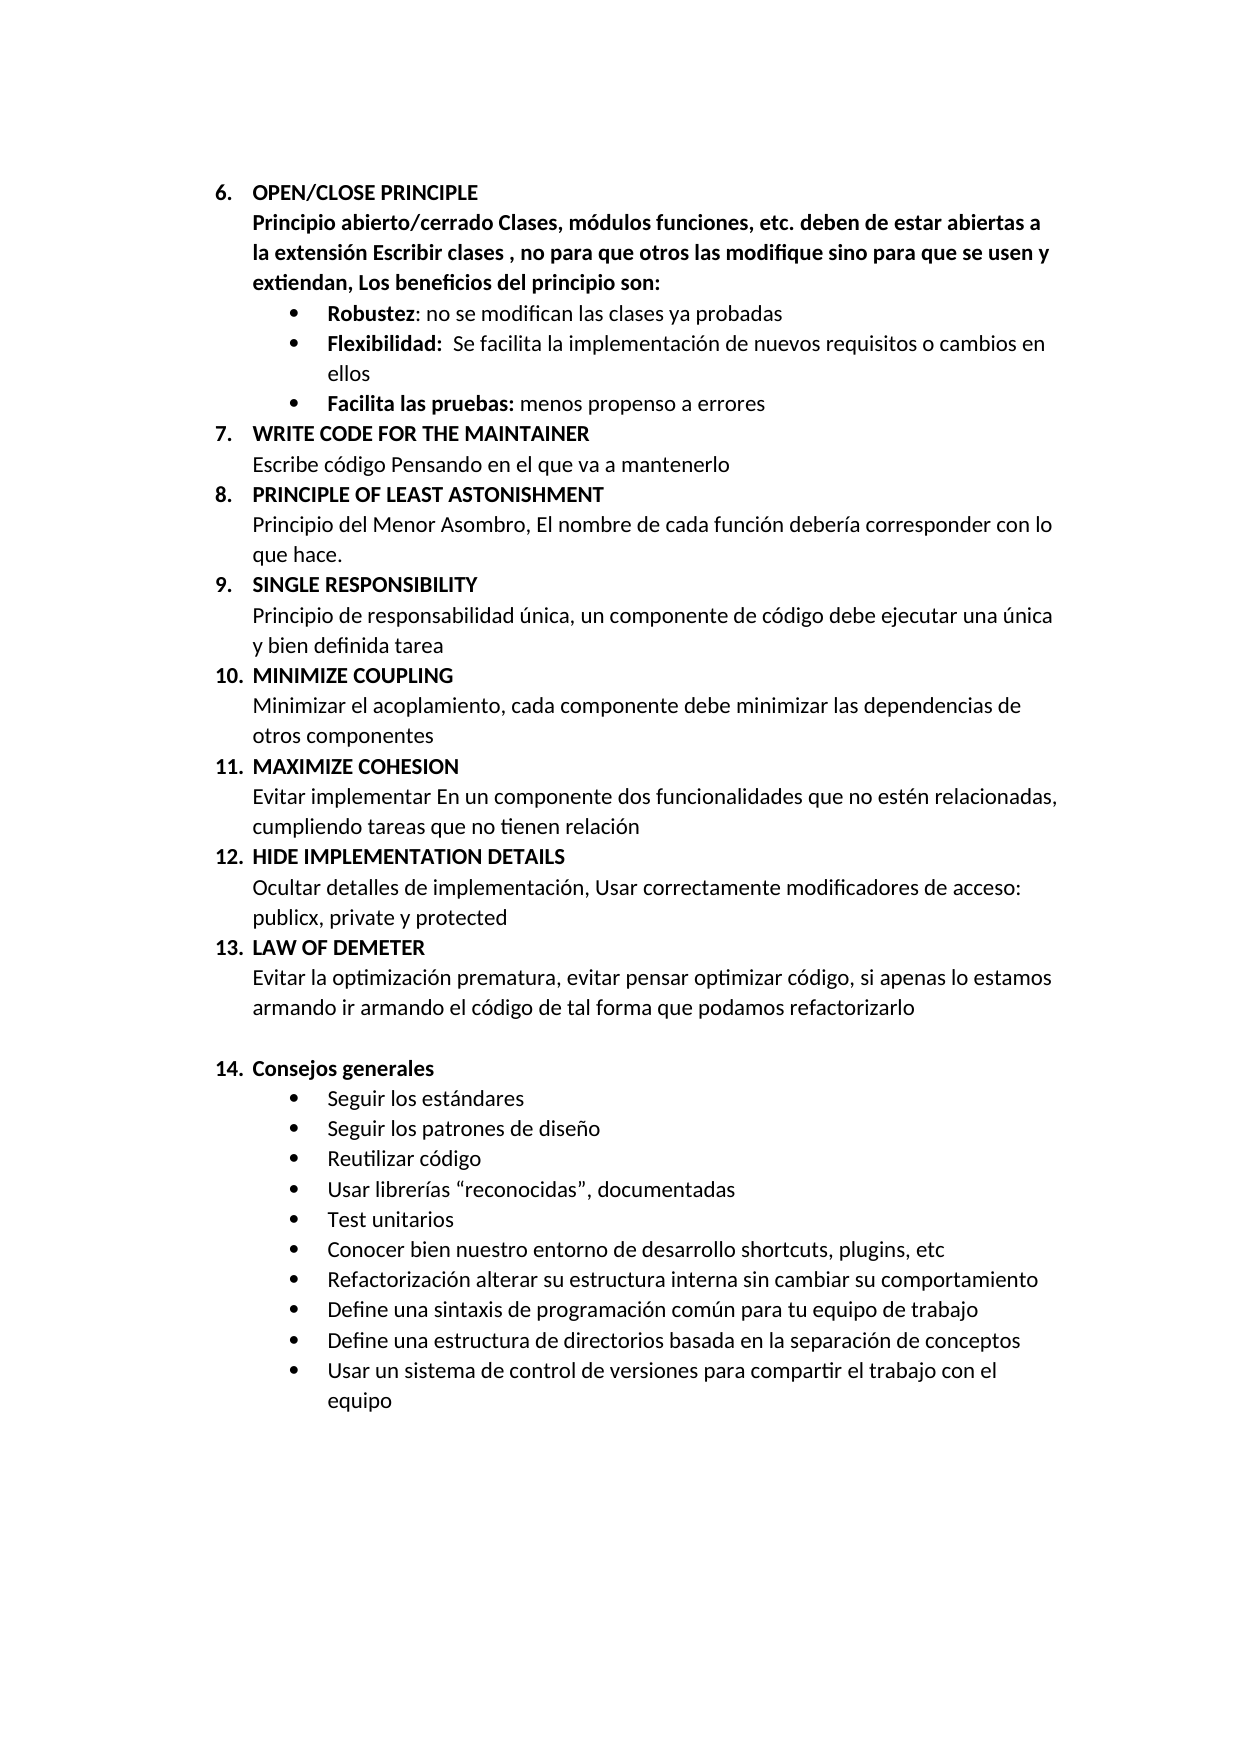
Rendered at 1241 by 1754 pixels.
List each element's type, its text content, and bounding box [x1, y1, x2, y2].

list HIDE IMPLEMENTATION DETAILS [215, 842, 1063, 870]
list Usar librerías “reconocidas”, documentadas [290, 1175, 1063, 1203]
list Flexibilidad: Se facilita la implementación de nuevos requisitos o cambios en ellos [290, 329, 1063, 387]
list SINGLE RESPONSIBILITY [215, 571, 1063, 598]
list Consejos generales [215, 1054, 1063, 1082]
list Evitar implementar En un componente dos funcionalidades que no estén relacionadas, cumpliendo tareas que no tienen relación [252, 782, 1063, 840]
list Principio abierto/cerrado Clases, módulos funciones, etc. deben de estar abiertas a la extensión Escribir clases , no para que otros las modifique sino para que se usen y extiendan, Los beneficios del principio son: [252, 208, 1063, 296]
list Refactorización alterar su estructura interna sin cambiar su comportamiento [290, 1265, 1063, 1293]
list Robustez: no se modifican las clases ya probadas [290, 299, 1063, 327]
list OPEN/CLOSE PRINCIPLE [215, 178, 1063, 206]
list Seguir los estándares [290, 1084, 1063, 1112]
list MAXIMIZE COHESION [215, 752, 1063, 780]
list Facilita las pruebas: menos propenso a errores [290, 389, 1063, 417]
list Define una estructura de directorios basada en la separación de conceptos [290, 1326, 1063, 1354]
list Conocer bien nuestro entorno de desarrollo shortcuts, plugins, etc [290, 1235, 1063, 1263]
list Minimizar el acoplamiento, cada componente debe minimizar las dependencias de otros componentes [252, 691, 1063, 749]
list Principio de responsabilidad única, un componente de código debe ejecutar una única y bien definida tarea [252, 601, 1063, 659]
list Seguir los patrones de diseño [290, 1114, 1063, 1142]
list LAW OF DEMETER [215, 933, 1063, 961]
list Usar un sistema de control de versiones para compartir el trabajo con el equipo [290, 1356, 1063, 1414]
list WRITE CODE FOR THE MAINTAINER [215, 419, 1063, 447]
list PRINCIPLE OF LEAST ASTONISHMENT [215, 480, 1063, 508]
list Ocultar detalles de implementación, Usar correctamente modificadores de acceso: publicx, private y protected [252, 873, 1063, 931]
list Test unitarios [290, 1205, 1063, 1233]
list Evitar la optimización prematura, evitar pensar optimizar código, si apenas lo estamos armando ir armando el código de tal forma que podamos refactorizarlo [252, 963, 1063, 1021]
list MINIMIZE COUPLING [215, 661, 1063, 689]
list Define una sintaxis de programación común para tu equipo de trabajo [290, 1296, 1063, 1323]
list Principio del Menor Asombro, El nombre de cada función debería corresponder con lo que hace. [252, 510, 1063, 568]
list Escribe código Pensando en el que va a mantenerlo [252, 450, 1063, 478]
list Reutilizar código [290, 1144, 1063, 1172]
